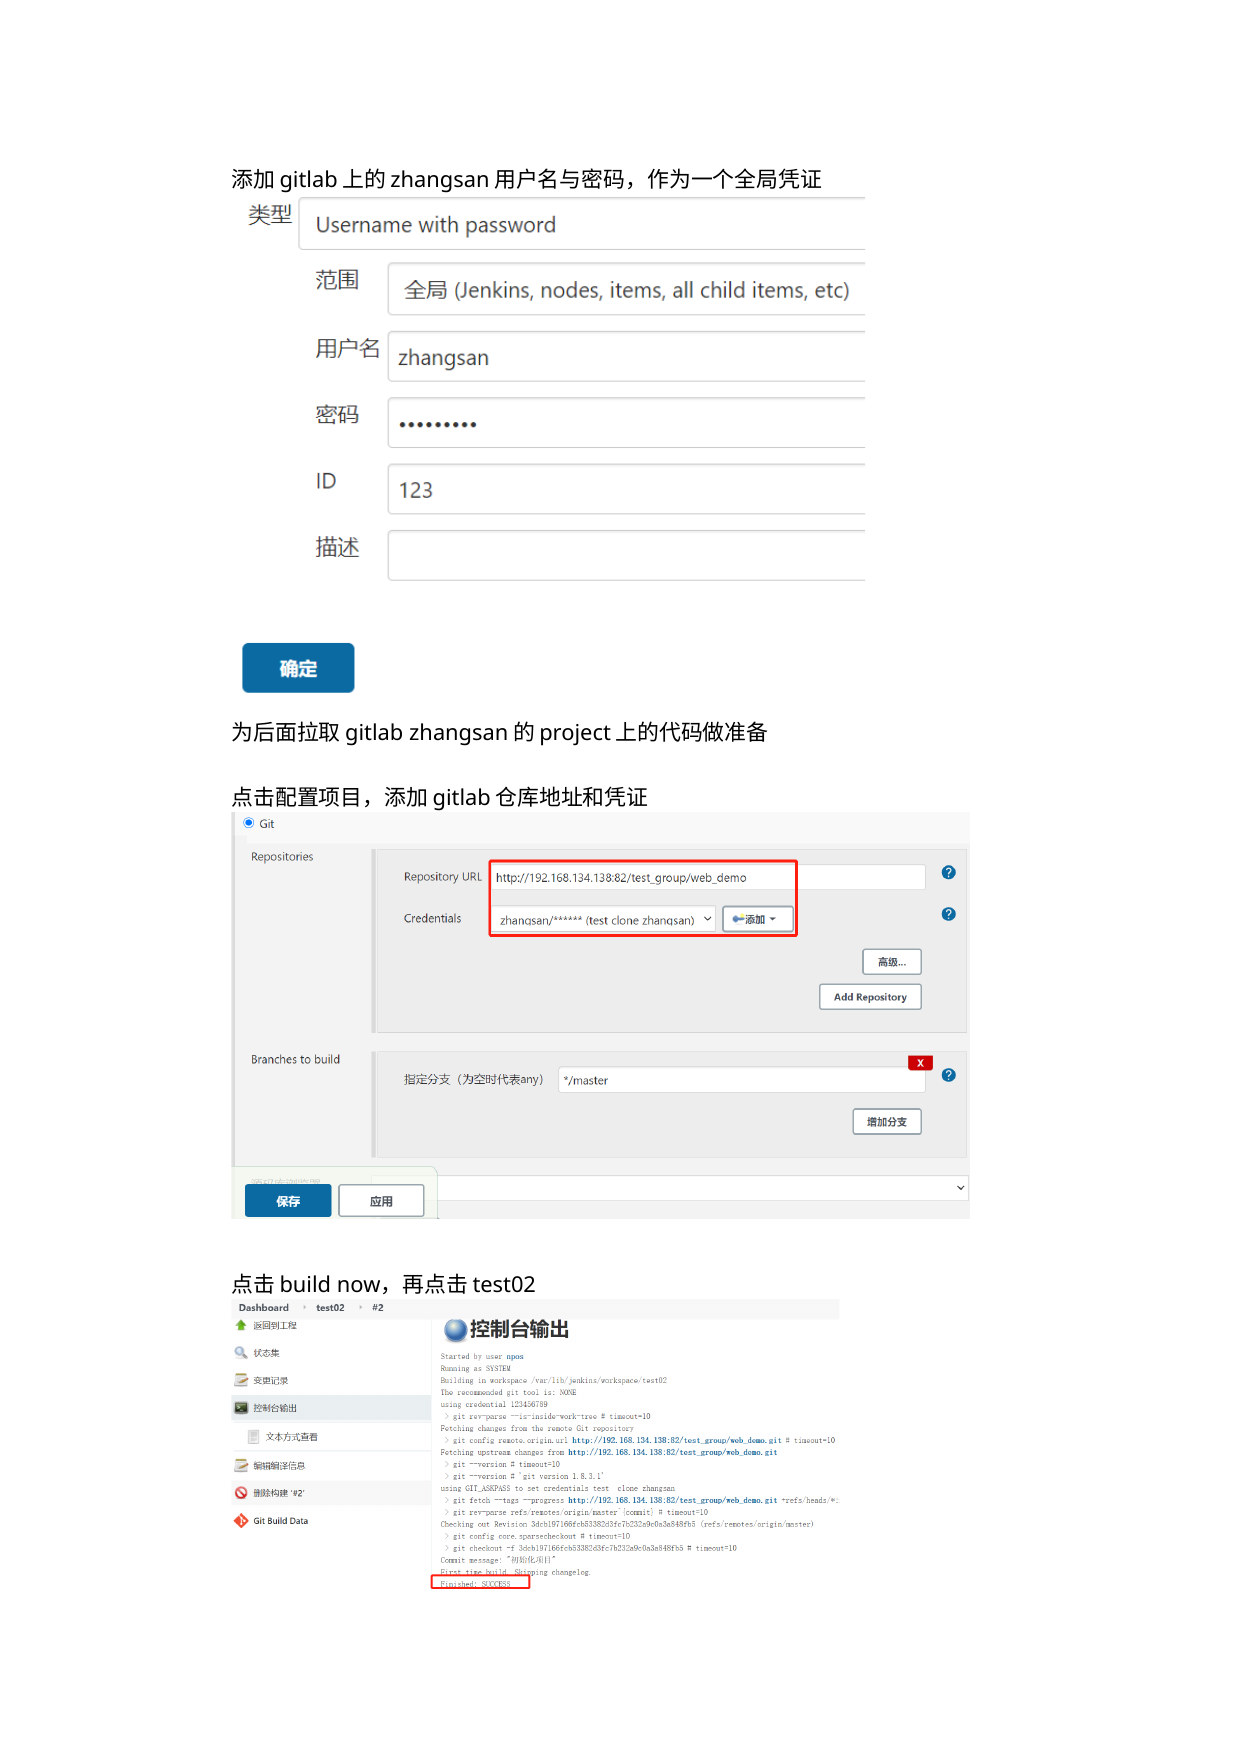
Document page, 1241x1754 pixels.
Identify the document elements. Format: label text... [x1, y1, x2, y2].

text 为后面拉取gitlab zhangsan的project上的代码做准备 [231, 714, 1053, 747]
picture [231, 194, 866, 700]
picture [231, 1299, 840, 1591]
text 点击配置项目，添加gitlab仓库地址和凭证 [231, 779, 1053, 812]
text 点击build now，再点击test02 [231, 1267, 1053, 1299]
picture [231, 812, 970, 1219]
text 添加gitlab上的zhangsan用户名与密码，作为一个全局凭证 [231, 162, 1053, 194]
